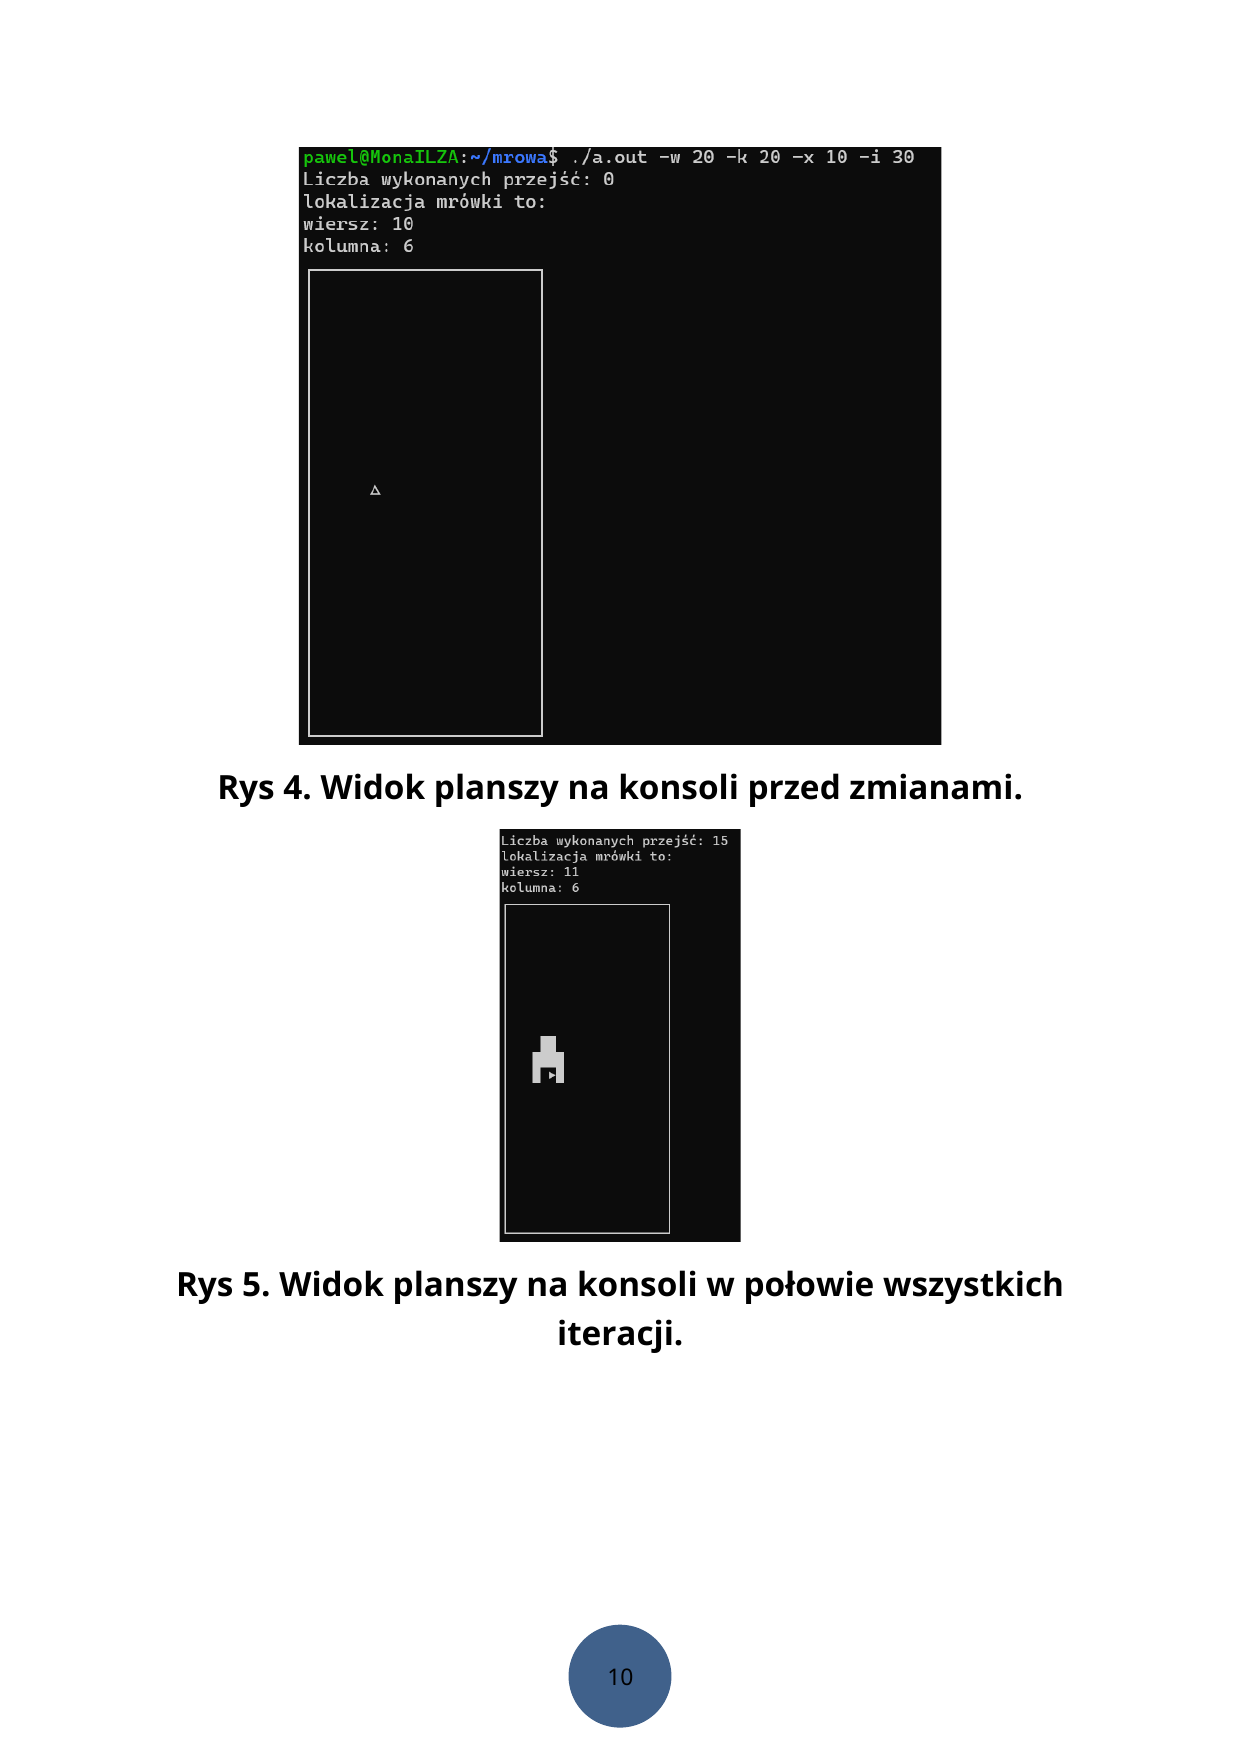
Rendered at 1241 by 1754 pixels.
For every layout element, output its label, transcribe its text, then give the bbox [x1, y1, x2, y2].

text Rys 5. Widok planszy na konsoli w połowie wszystkich iteracji. [148, 1260, 1093, 1355]
picture [499, 829, 741, 1242]
picture [298, 147, 942, 745]
text Rys 4. Widok planszy na konsoli przed zmianami. [148, 764, 1093, 809]
